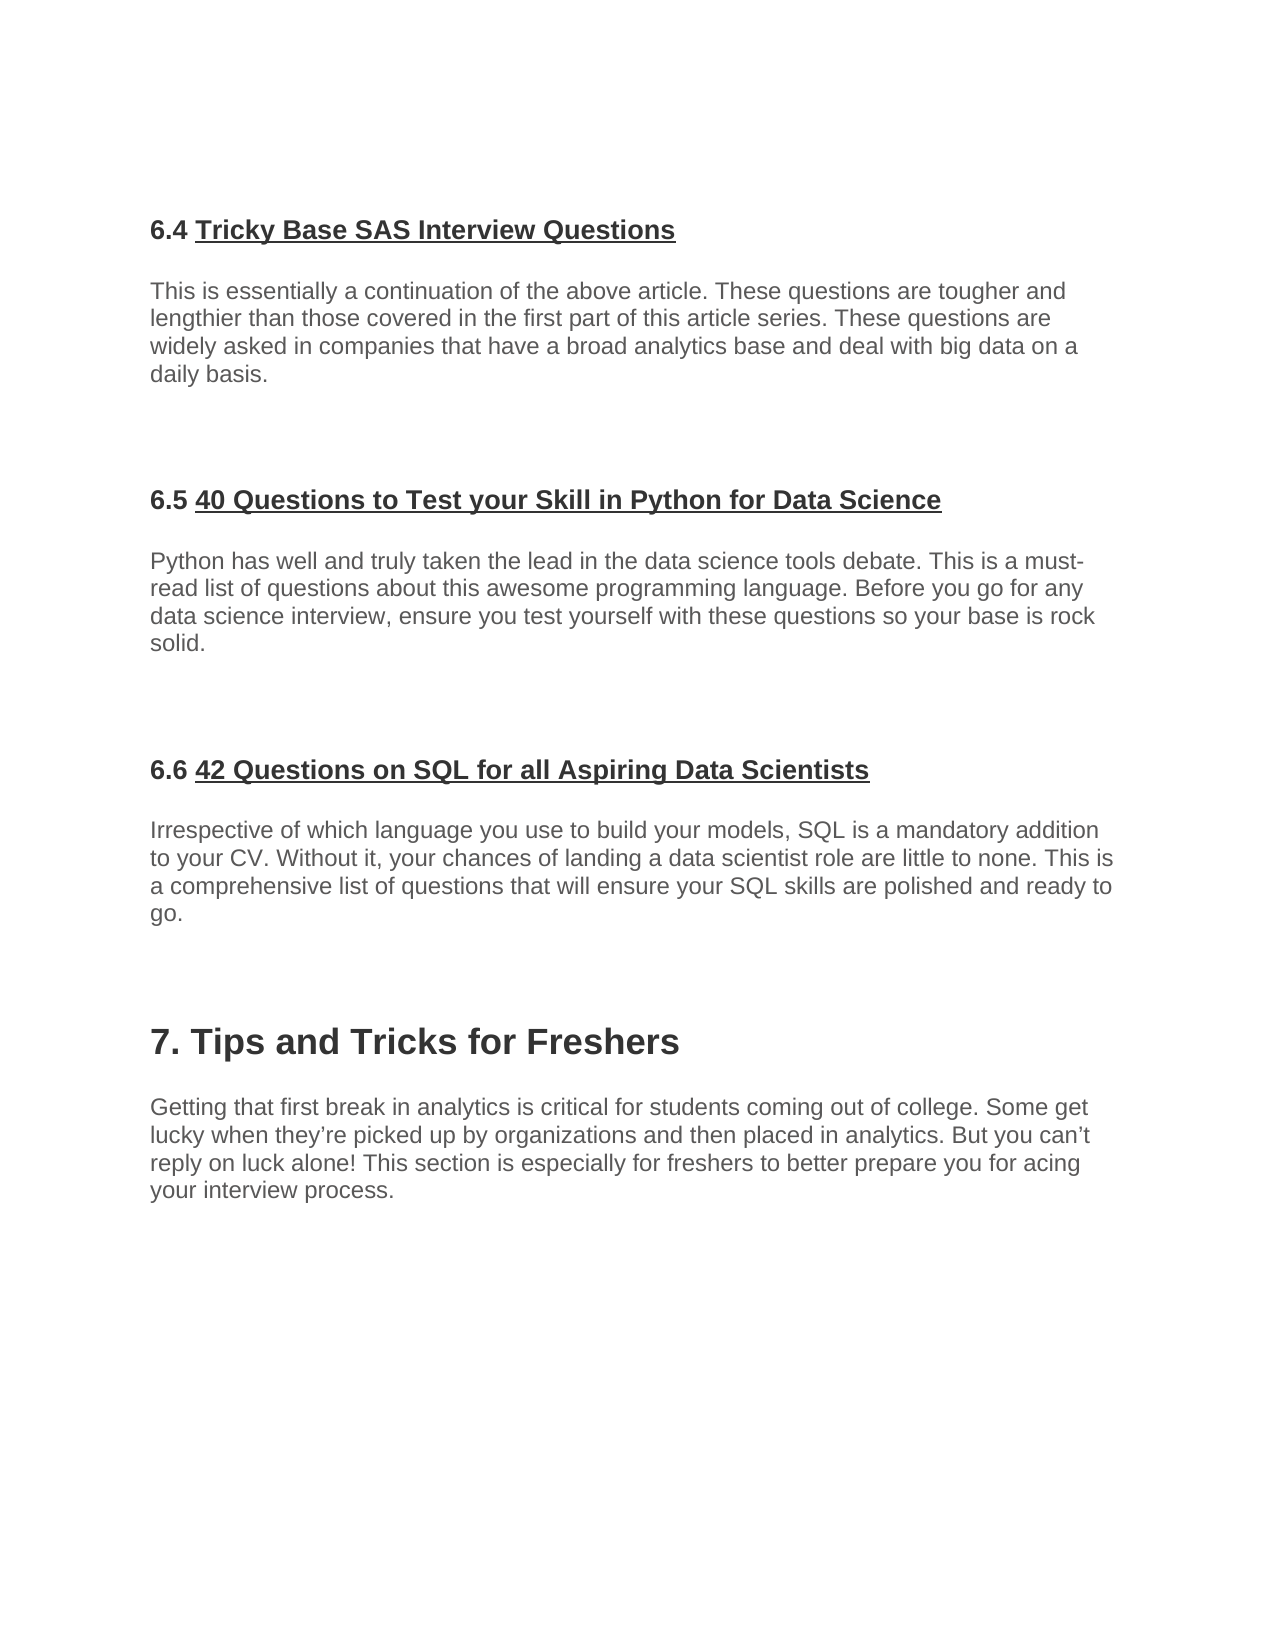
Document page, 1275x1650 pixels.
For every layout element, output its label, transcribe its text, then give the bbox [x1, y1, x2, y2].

text This is essentially a continuation of the above article. These questions are tougher and lengthier than those covered in the first part of this article series. These questions are widely asked in companies that have a broad analytics base and deal with big data on a daily basis. [150, 277, 1125, 387]
text 6.5 40 Questions to Test your Skill in Python for Data Science [150, 480, 1125, 515]
text 7. Tips and Tricks for Freshers [150, 1020, 1125, 1062]
text Python has well and truly taken the lead in the data science tools debate. This is a must-read list of questions about this awesome programming language. Before you go for any data science interview, ensure you test yourself with these questions so your base is rock solid. [150, 547, 1125, 657]
text 6.4 Tricky Base SAS Interview Questions [150, 210, 1125, 245]
text Getting that first break in analytics is critical for students coming out of college. Some get lucky when they’re picked up by organizations and then placed in analytics. But you can’t reply on luck alone! This section is especially for freshers to better prepare you for acing your interview process. [150, 1093, 1125, 1204]
text 6.6 42 Questions on SQL for all Aspiring Data Scientists [150, 750, 1125, 785]
text Irrespective of which language you use to build your models, SQL is a mandatory addition to your CV. Without it, your chances of landing a data scientist role are little to none. This is a comprehensive list of questions that will ensure your SQL skills are polished and ready to go. [150, 816, 1125, 927]
